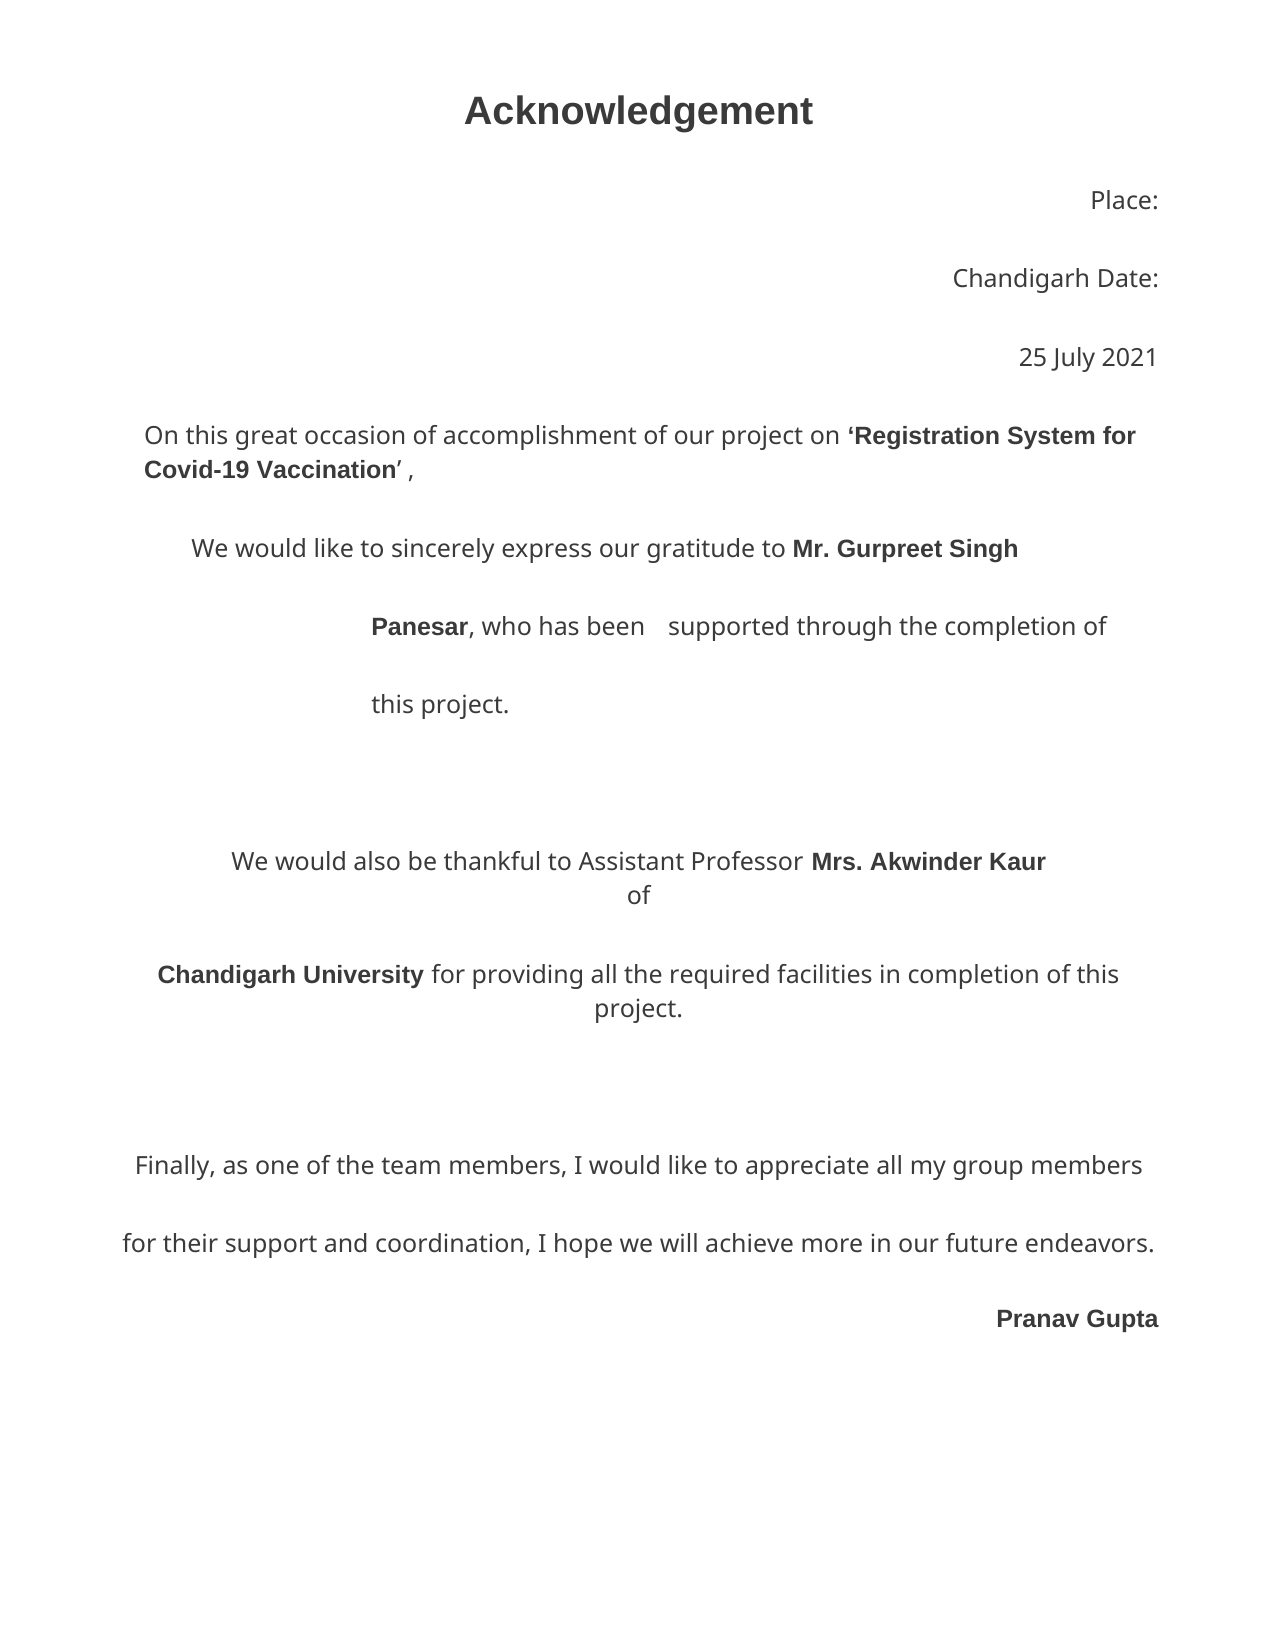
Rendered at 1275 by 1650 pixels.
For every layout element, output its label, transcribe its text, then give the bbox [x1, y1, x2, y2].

text Place: Chandigarh Date: 25 July 2021 [950, 183, 1158, 373]
text On this great occasion of accomplishment of our project on ‘Registration System for Covid-19 Vaccination’ , [144, 418, 1169, 486]
text Chandigarh University for providing all the required facilities in completion of this project. [119, 956, 1157, 1024]
text Acknowledgement [221, 87, 1057, 133]
text Pranav Gupta [108, 1304, 1158, 1333]
text Finally, as one of the team members, I would like to appreciate all my group members for their support and coordination, I hope we will achieve more in our future endeavors. [120, 1147, 1157, 1260]
text We would also be thankful to Assistant Professor Mrs. Akwinder Kaur of [221, 844, 1057, 912]
text We would like to sincerely express our gratitude to Mr. Gurpreet Singh Panesar, who has been supported through the completion of this project. [191, 530, 1107, 721]
